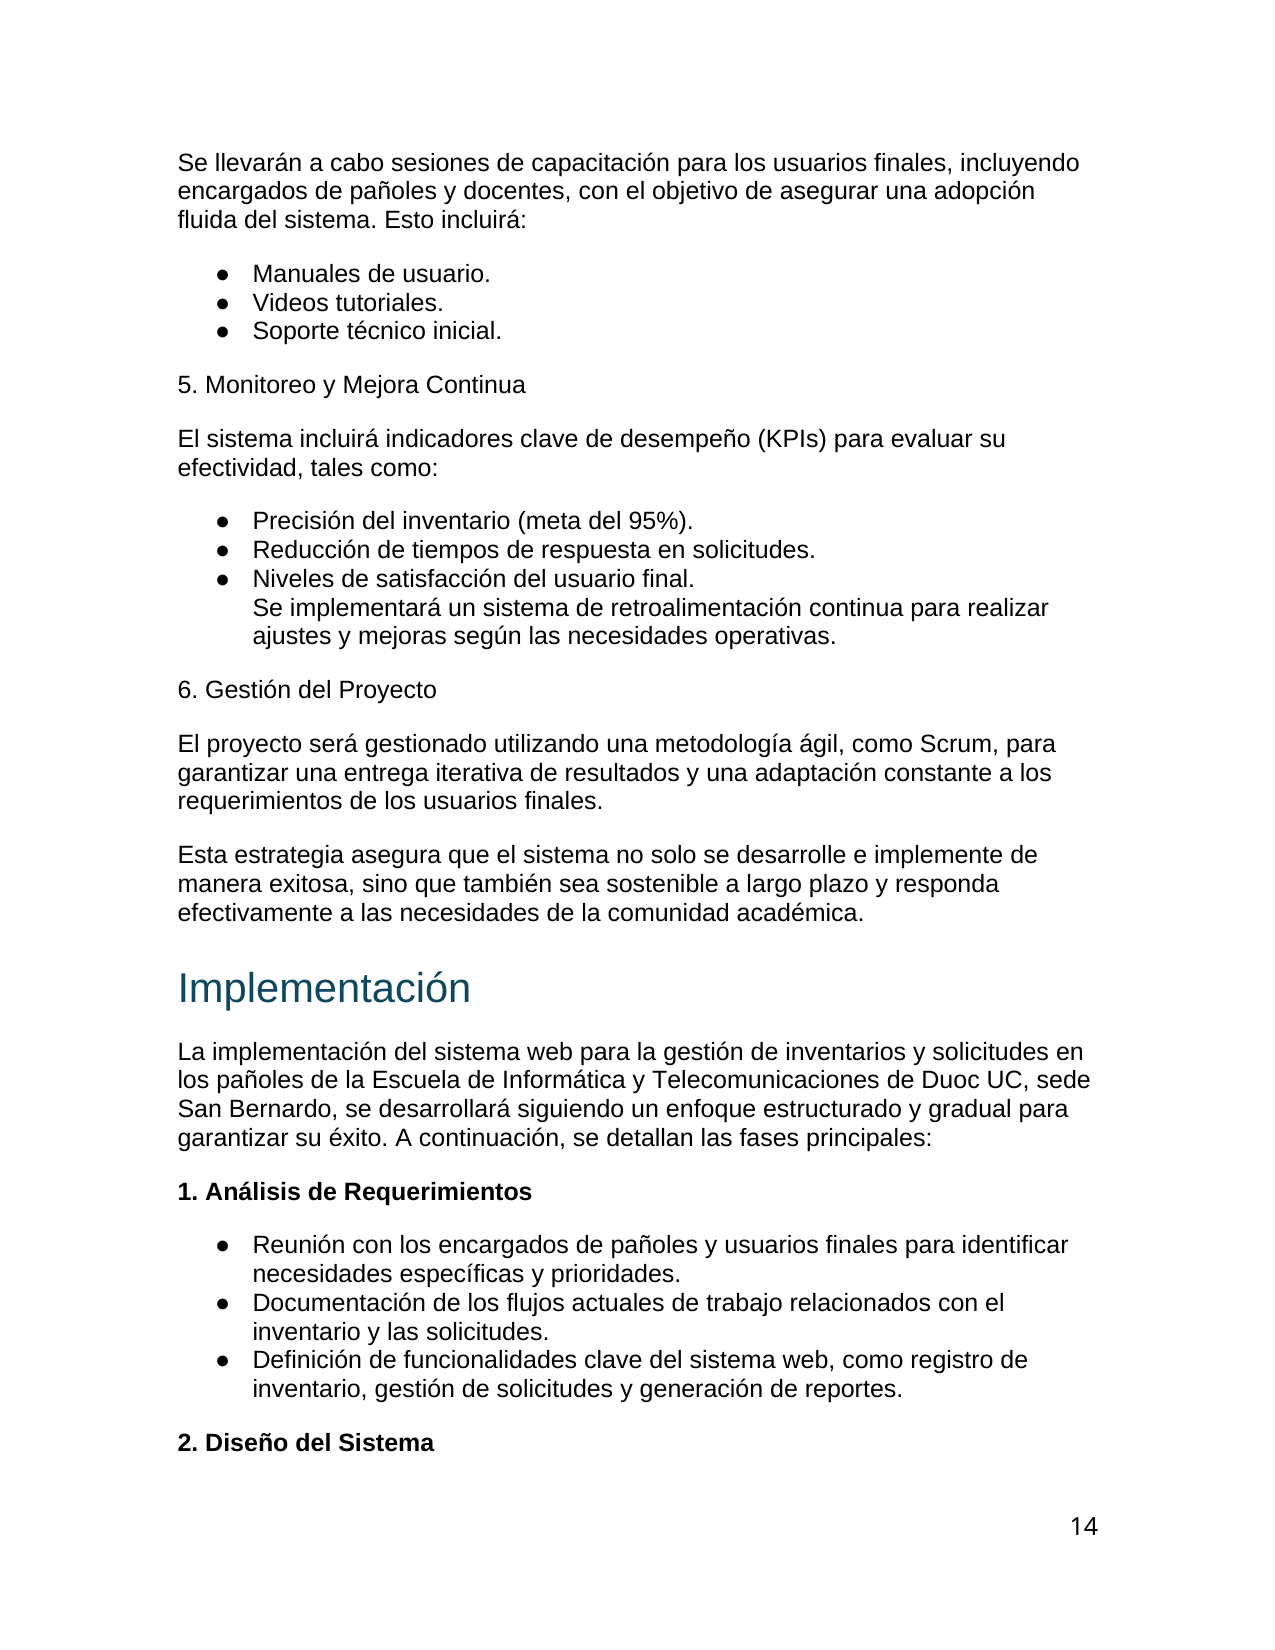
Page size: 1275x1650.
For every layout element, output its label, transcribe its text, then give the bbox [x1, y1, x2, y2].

text La implementación del sistema web para la gestión de inventarios y solicitudes en los pañoles de la Escuela de Informática y Telecomunicaciones de Duoc UC, sede San Bernardo, se desarrollará siguiendo un enfoque estructurado y gradual para garantizar su éxito. A continuación, se detallan las fases principales: [177, 1037, 1098, 1152]
text 6. Gestión del Proyecto [177, 675, 1098, 704]
text Se llevarán a cabo sesiones de capacitación para los usuarios finales, incluyendo encargados de pañoles y docentes, con el objetivo de asegurar una adopción fluida del sistema. Esto incluirá: [177, 148, 1098, 234]
text 5. Monitoreo y Mejora Continua [177, 370, 1098, 399]
list Reducción de tiempos de respuesta en solicitudes. [215, 535, 1098, 564]
list Niveles de satisfacción del usuario final. Se implementará un sistema de retroalimentación continua para realizar ajustes y mejoras según las necesidades operativas. [215, 564, 1098, 650]
list Documentación de los flujos actuales de trabajo relacionados con el inventario y las solicitudes. [215, 1288, 1098, 1346]
list Soporte técnico inicial. [215, 316, 1098, 345]
text Implementación [177, 964, 1098, 1012]
text El sistema incluirá indicadores clave de desempeño (KPIs) para evaluar su efectividad, tales como: [177, 424, 1098, 481]
list Definición de funcionalidades clave del sistema web, como registro de inventario, gestión de solicitudes y generación de reportes. [215, 1346, 1098, 1403]
text Esta estrategia asegura que el sistema no solo se desarrolle e implemente de manera exitosa, sino que también sea sostenible a largo plazo y responda efectivamente a las necesidades de la comunidad académica. [177, 840, 1098, 926]
text El proyecto será gestionado utilizando una metodología ágil, como Scrum, para garantizar una entrega iterativa de resultados y una adaptación constante a los requerimientos de los usuarios finales. [177, 729, 1098, 815]
list Precisión del inventario (meta del 95%). [215, 506, 1098, 535]
list Reunión con los encargados de pañoles y usuarios finales para identificar necesidades específicas y prioridades. [215, 1231, 1098, 1288]
list Manuales de usuario. [215, 259, 1098, 288]
text 1. Análisis de Requerimientos [177, 1177, 1098, 1206]
list Videos tutoriales. [215, 288, 1098, 316]
text 2. Diseño del Sistema [177, 1428, 1098, 1457]
